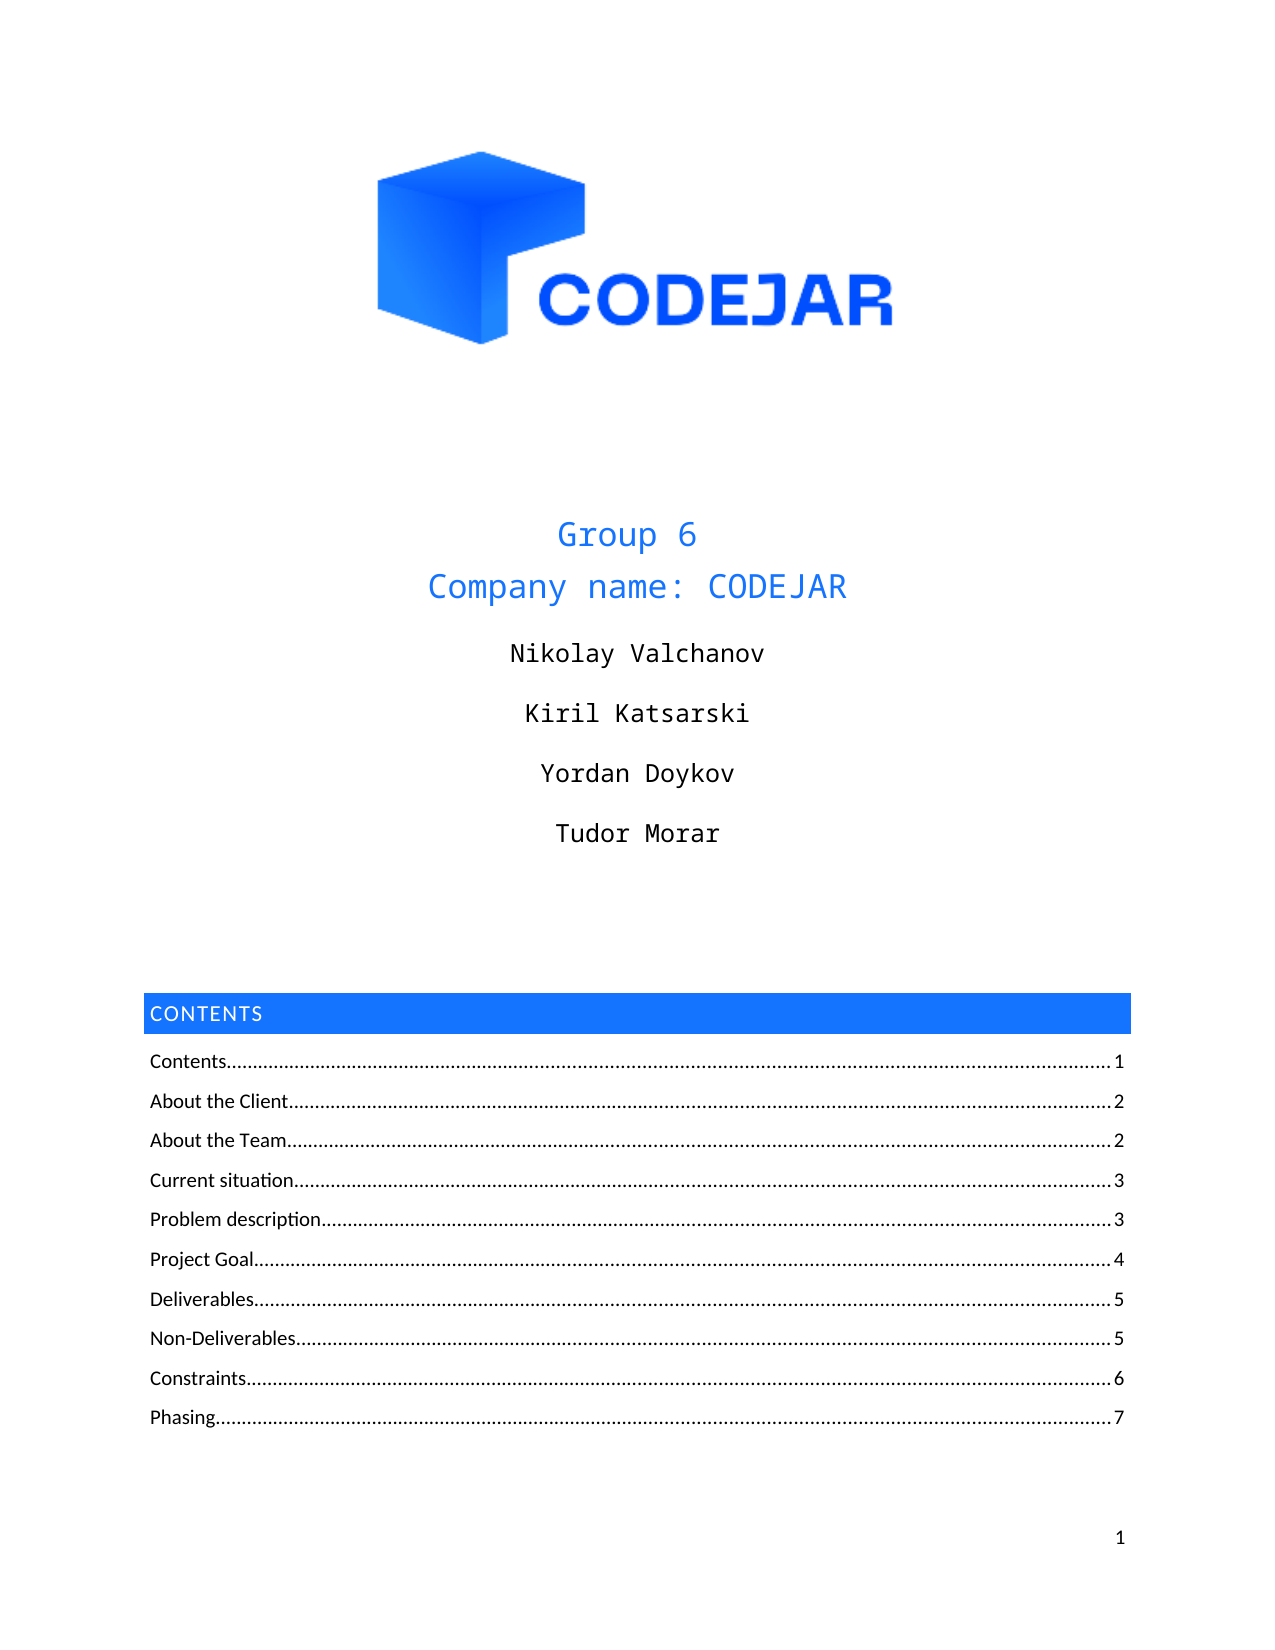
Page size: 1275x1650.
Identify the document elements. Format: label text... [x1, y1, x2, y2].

text Kiril Katsarski [150, 696, 1125, 730]
text Nikolay Valchanov [150, 636, 1125, 670]
text Tudor Morar [150, 816, 1125, 850]
text Group 6 Company name: CODEJAR [150, 510, 1125, 608]
text Yordan Doykov [150, 756, 1125, 790]
picture [375, 150, 900, 349]
